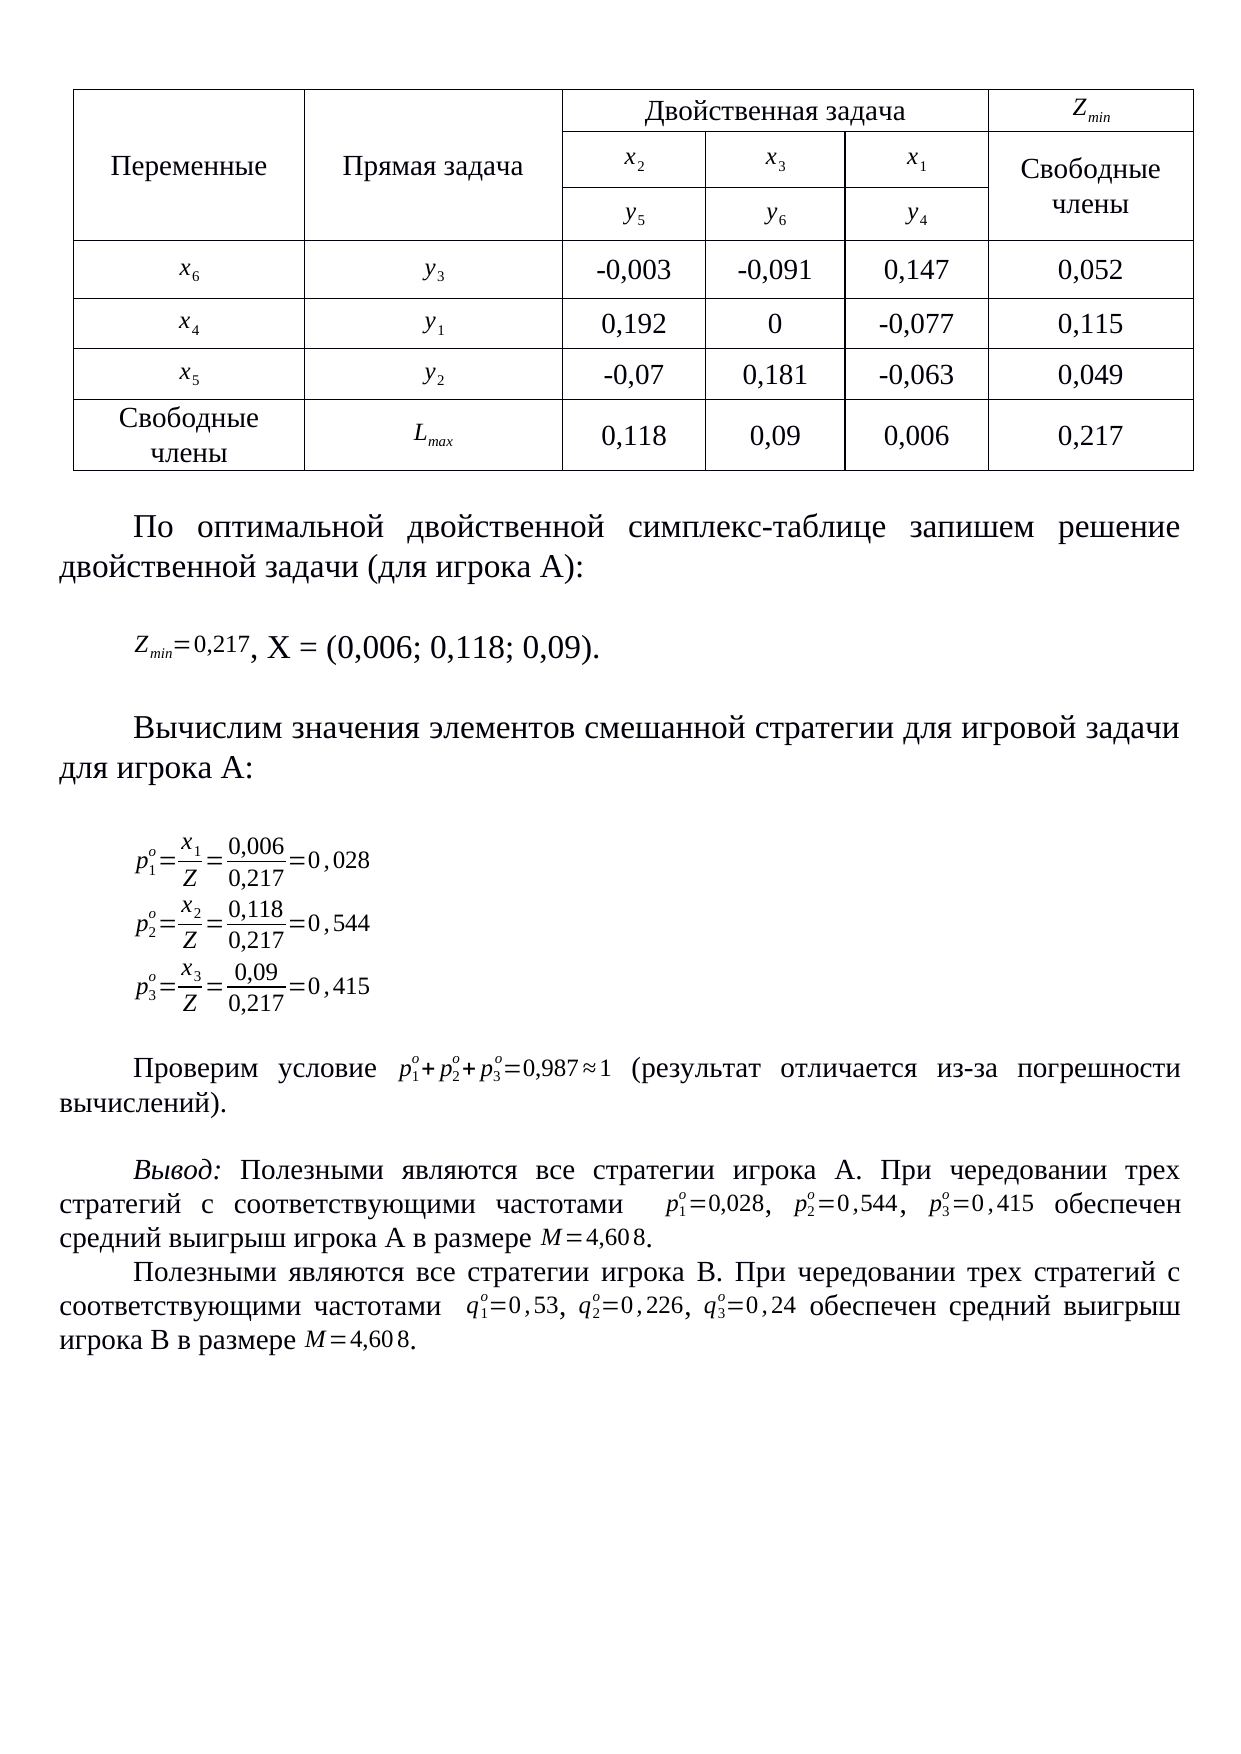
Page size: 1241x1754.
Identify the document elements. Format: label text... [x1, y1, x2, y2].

table_cell -0,063 [846, 349, 988, 399]
table_cell 0,09 [706, 400, 844, 470]
table_cell 0,006 [846, 400, 988, 470]
table_header [989, 90, 1193, 131]
table_cell [563, 132, 705, 187]
table_cell [305, 400, 562, 470]
table_cell -0,091 [706, 241, 844, 298]
list Проверим условие (результат отличается из-за погрешности вычислений). [59, 1050, 1181, 1118]
table_cell [305, 349, 562, 399]
list Вывод: Полезными являются все стратегии игрока А. При чередовании трех стратегий с соответствующими частотами , , обеспечен средний выигрыш игрока А в размере . [59, 1152, 1181, 1254]
table_cell 0,147 [846, 241, 988, 298]
table_cell -0,07 [563, 349, 705, 399]
table_cell 0,181 [706, 349, 844, 399]
table_cell [563, 188, 705, 240]
list Полезными являются все стратегии игрока В. При чередовании трех стратегий с соответствующими частотами , , обеспечен средний выигрыш игрока B в размере . [59, 1254, 1181, 1356]
table_cell -0,077 [846, 299, 988, 348]
table_cell 0,049 [989, 349, 1193, 399]
table_cell Свободные члены [989, 132, 1193, 240]
table_header Переменные [74, 90, 304, 240]
table_cell [74, 241, 304, 298]
table_cell [846, 132, 988, 187]
table_cell [74, 349, 304, 399]
table_header Прямая задача [305, 90, 562, 240]
table_cell [74, 299, 304, 348]
table_cell 0,217 [989, 400, 1193, 470]
list , Х = (0,006; 0,118; 0,09). [59, 627, 1181, 665]
table_cell [305, 241, 562, 298]
table_cell [305, 299, 562, 348]
table_cell [846, 188, 988, 240]
table_cell 0,115 [989, 299, 1193, 348]
table_header Двойственная задача [563, 90, 988, 131]
table_cell 0,192 [563, 299, 705, 348]
table_cell [706, 188, 844, 240]
table_cell 0 [706, 299, 844, 348]
list Вычислим значения элементов смешанной стратегии для игровой задачи для игрока А: [59, 707, 1181, 786]
table_cell [706, 132, 844, 187]
table_cell 0,052 [989, 241, 1193, 298]
table_cell 0,118 [563, 400, 705, 470]
list По оптимальной двойственной симплекс-таблице запишем решение двойственной задачи (для игрока А): [59, 506, 1181, 585]
table_cell Свободные члены [74, 400, 304, 470]
table_cell -0,003 [563, 241, 705, 298]
